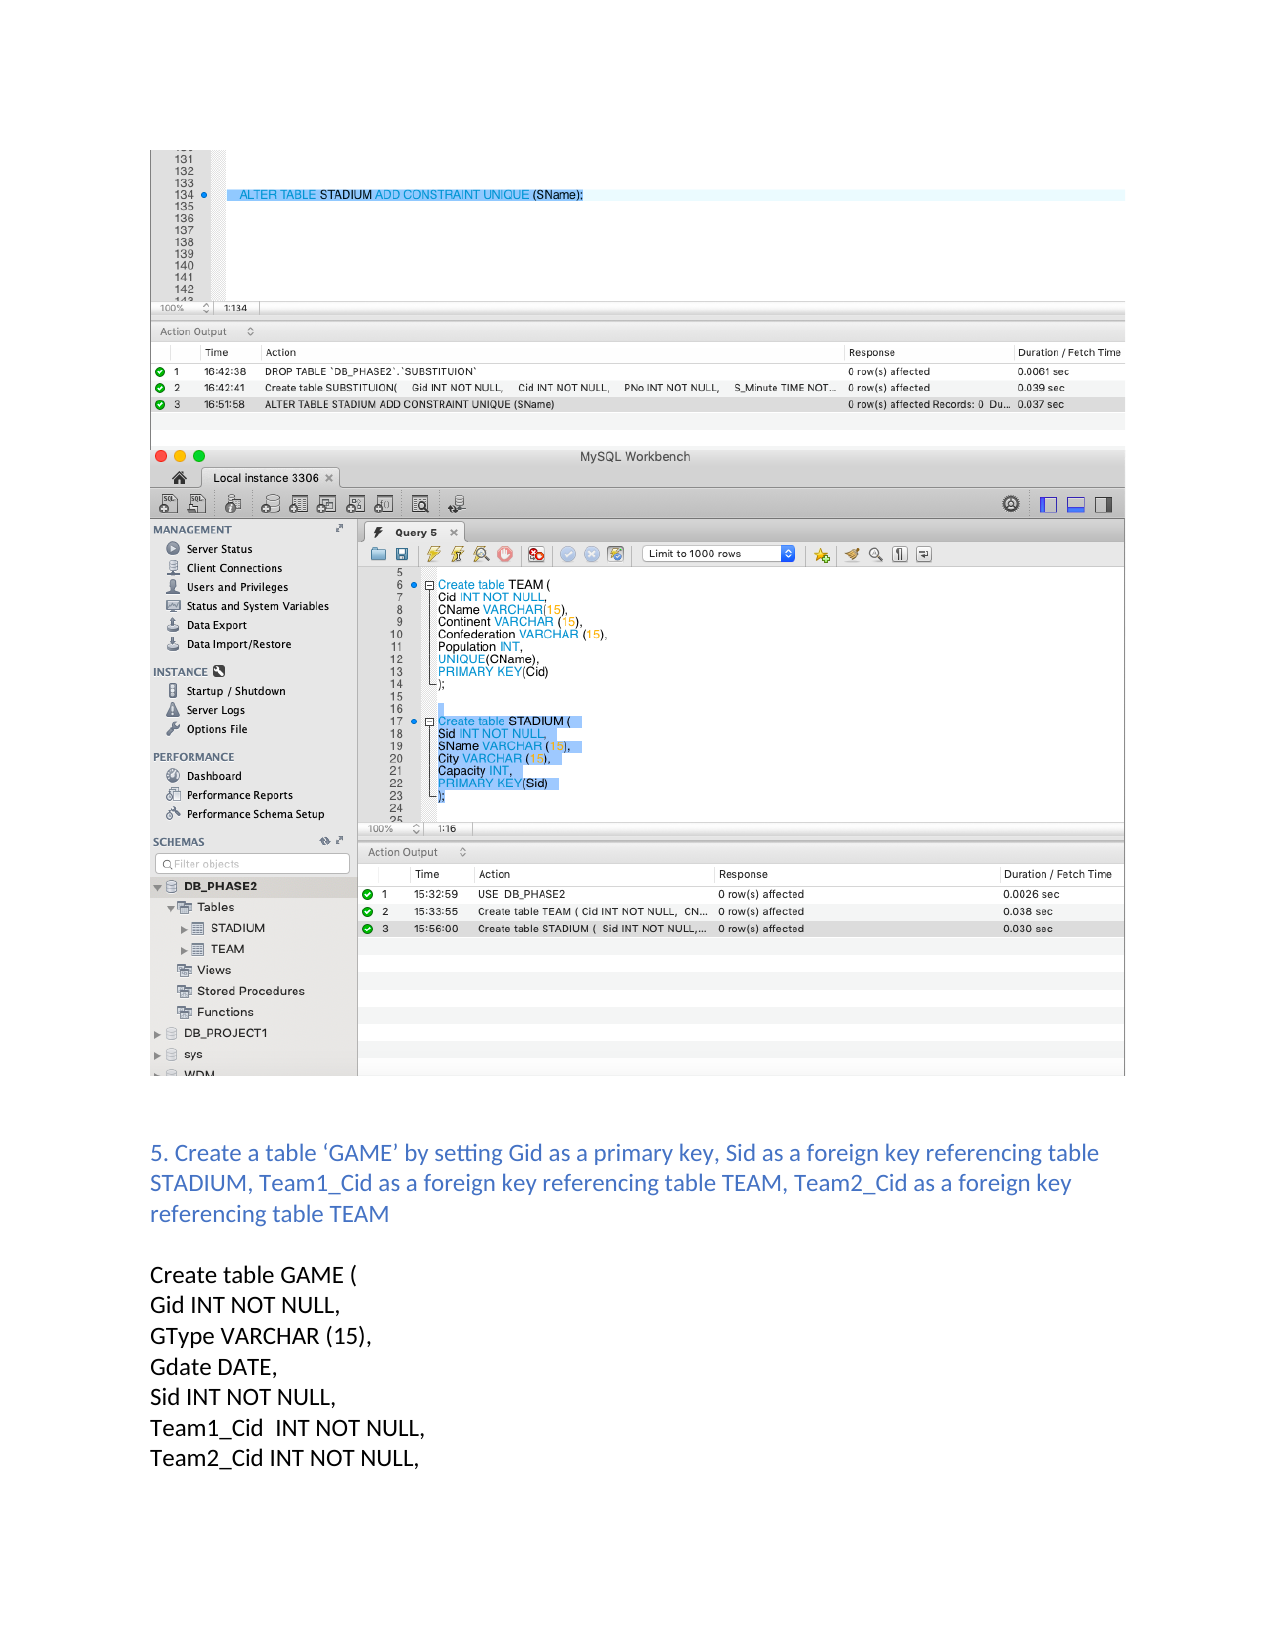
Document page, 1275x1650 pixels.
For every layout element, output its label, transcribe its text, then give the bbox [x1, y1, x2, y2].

text Gdate DATE, [150, 1351, 1125, 1381]
text GType VARCHAR (15), [150, 1320, 1125, 1351]
text Team1_Cid INT NOT NULL, [150, 1412, 1125, 1442]
text Team2_Cid INT NOT NULL, [150, 1442, 1125, 1473]
text 5. Create a table ‘GAME’ by setting Gid as a primary key, Sid as a foreign key referencing table STADIUM, Team1_Cid as a foreign key referencing table TEAM, Team2_Cid as a foreign key referencing table TEAM [150, 1137, 1125, 1229]
text Gid INT NOT NULL, [150, 1290, 1125, 1320]
text Create table GAME ( [150, 1259, 1125, 1290]
text Sid INT NOT NULL, [150, 1381, 1125, 1412]
picture [150, 150, 1125, 1076]
